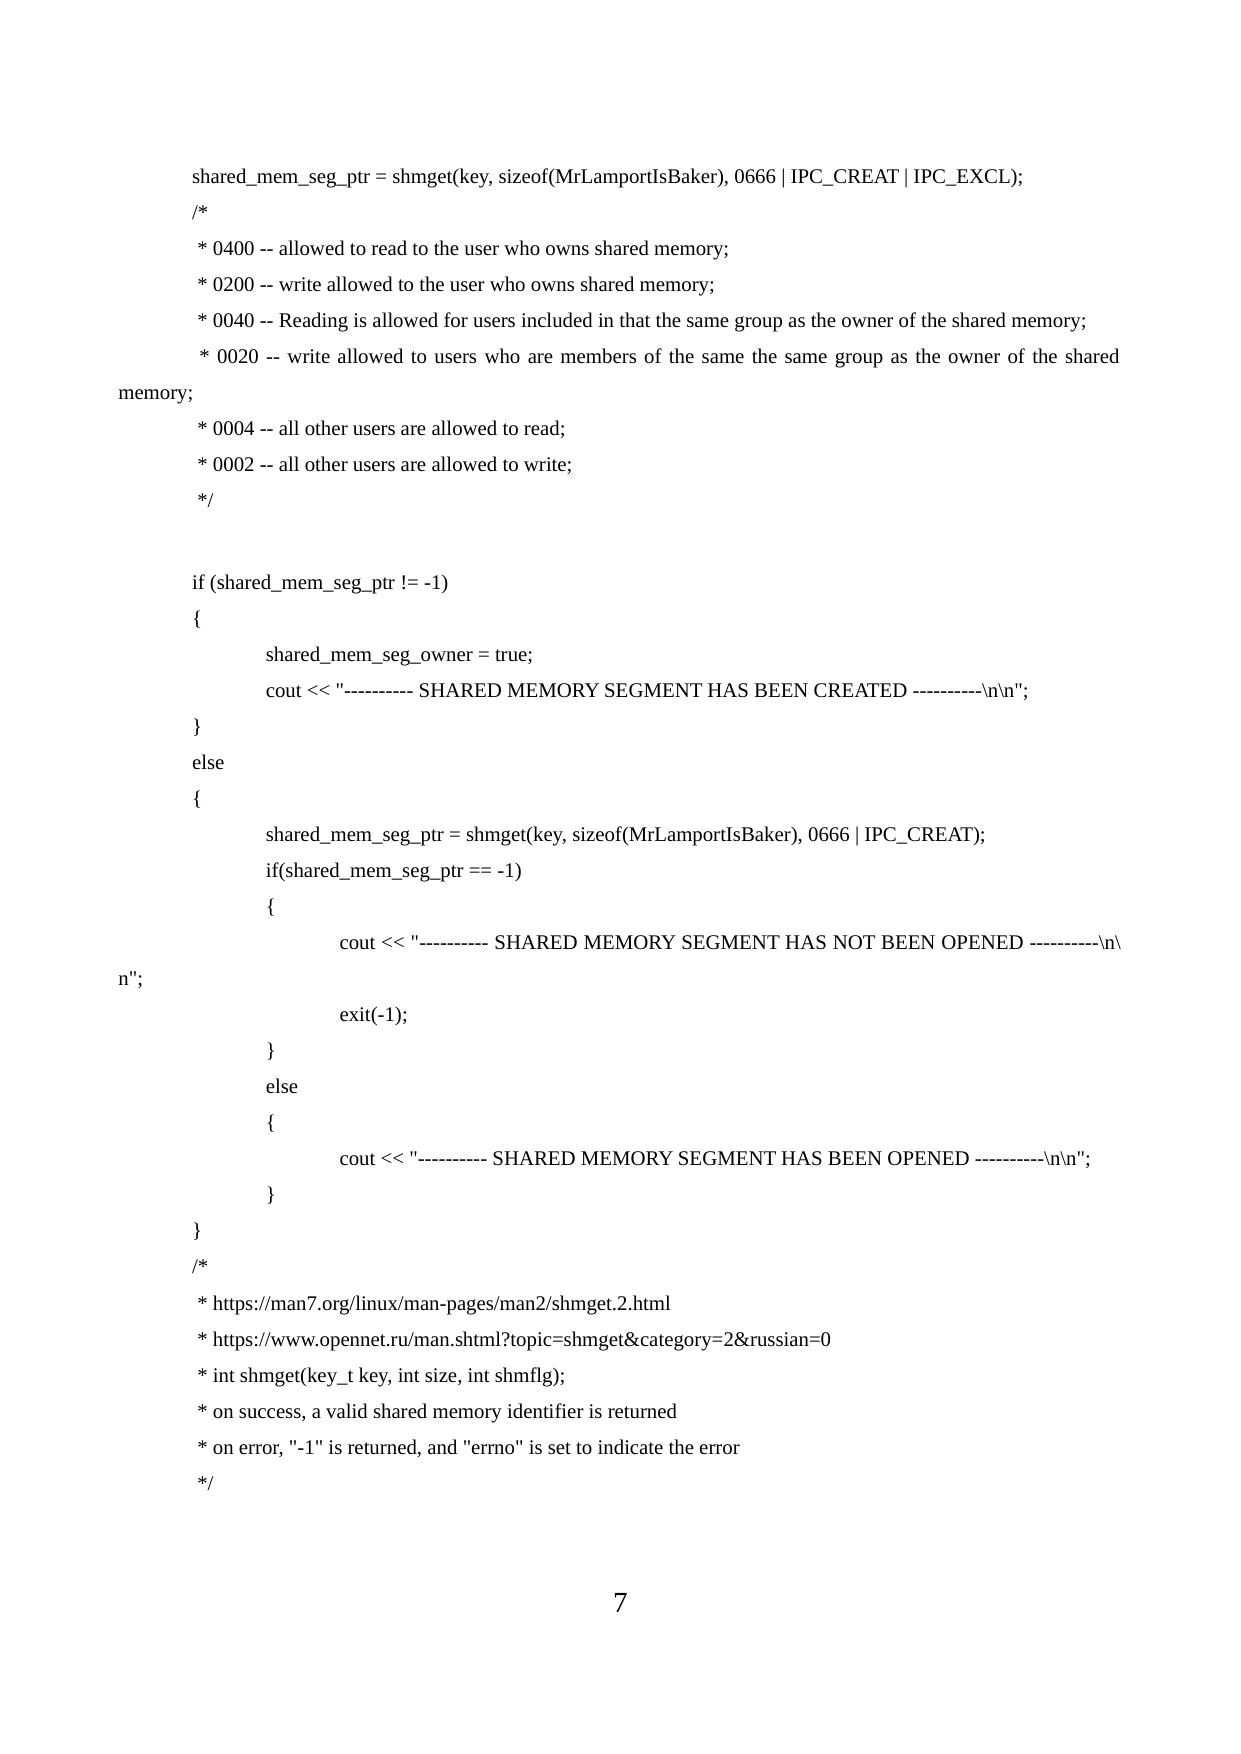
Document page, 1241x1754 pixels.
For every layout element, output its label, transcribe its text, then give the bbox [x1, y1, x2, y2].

text * https://man7.org/linux/man-pages/man2/shmget.2.html [118, 1290, 1122, 1314]
text * 0002 -- all other users are allowed to write; [118, 452, 1122, 476]
text else [118, 750, 1122, 774]
text * 0200 -- write allowed to the user who owns shared memory; [118, 272, 1122, 296]
text cout << "---------- SHARED MEMORY SEGMENT HAS NOT BEEN OPENED ----------\n\n"; [118, 930, 1122, 990]
text * 0004 -- all other users are allowed to read; [118, 416, 1122, 440]
text } [118, 1218, 1122, 1242]
text cout << "---------- SHARED MEMORY SEGMENT HAS BEEN CREATED ----------\n\n"; [118, 678, 1122, 702]
text * on success, a valid shared memory identifier is returned [118, 1398, 1122, 1423]
text cout << "---------- SHARED MEMORY SEGMENT HAS BEEN OPENED ----------\n\n"; [118, 1146, 1122, 1170]
text if(shared_mem_seg_ptr == -1) [118, 858, 1122, 882]
text shared_mem_seg_ptr = shmget(key, sizeof(MrLamportIsBaker), 0666 | IPC_CREAT); [118, 822, 1122, 846]
text * on error, "-1" is returned, and "errno" is set to indicate the error [118, 1434, 1122, 1459]
text */ [118, 1471, 1122, 1495]
text /* [118, 200, 1122, 224]
text * 0400 -- allowed to read to the user who owns shared memory; [118, 236, 1122, 260]
text } [118, 1038, 1122, 1062]
text * int shmget(key_t key, int size, int shmflg); [118, 1362, 1122, 1387]
text * 0040 -- Reading is allowed for users included in that the same group as the owner of the shared memory; [118, 308, 1122, 332]
text * https://www.opennet.ru/man.shtml?topic=shmget&category=2&russian=0 [118, 1326, 1122, 1351]
text if (shared_mem_seg_ptr != -1) [118, 569, 1122, 594]
text } [118, 1182, 1122, 1206]
text exit(-1); [118, 1002, 1122, 1026]
text shared_mem_seg_owner = true; [118, 642, 1122, 666]
text { [118, 606, 1122, 630]
text { [118, 1110, 1122, 1134]
text shared_mem_seg_ptr = shmget(key, sizeof(MrLamportIsBaker), 0666 | IPC_CREAT | IPC_EXCL); [118, 164, 1122, 188]
text /* [118, 1254, 1122, 1278]
text } [118, 714, 1122, 738]
text { [118, 894, 1122, 918]
text * 0020 -- write allowed to users who are members of the same the same group as the owner of the shared memory; [118, 344, 1122, 404]
text { [118, 786, 1122, 810]
text */ [118, 488, 1122, 512]
text else [118, 1074, 1122, 1098]
